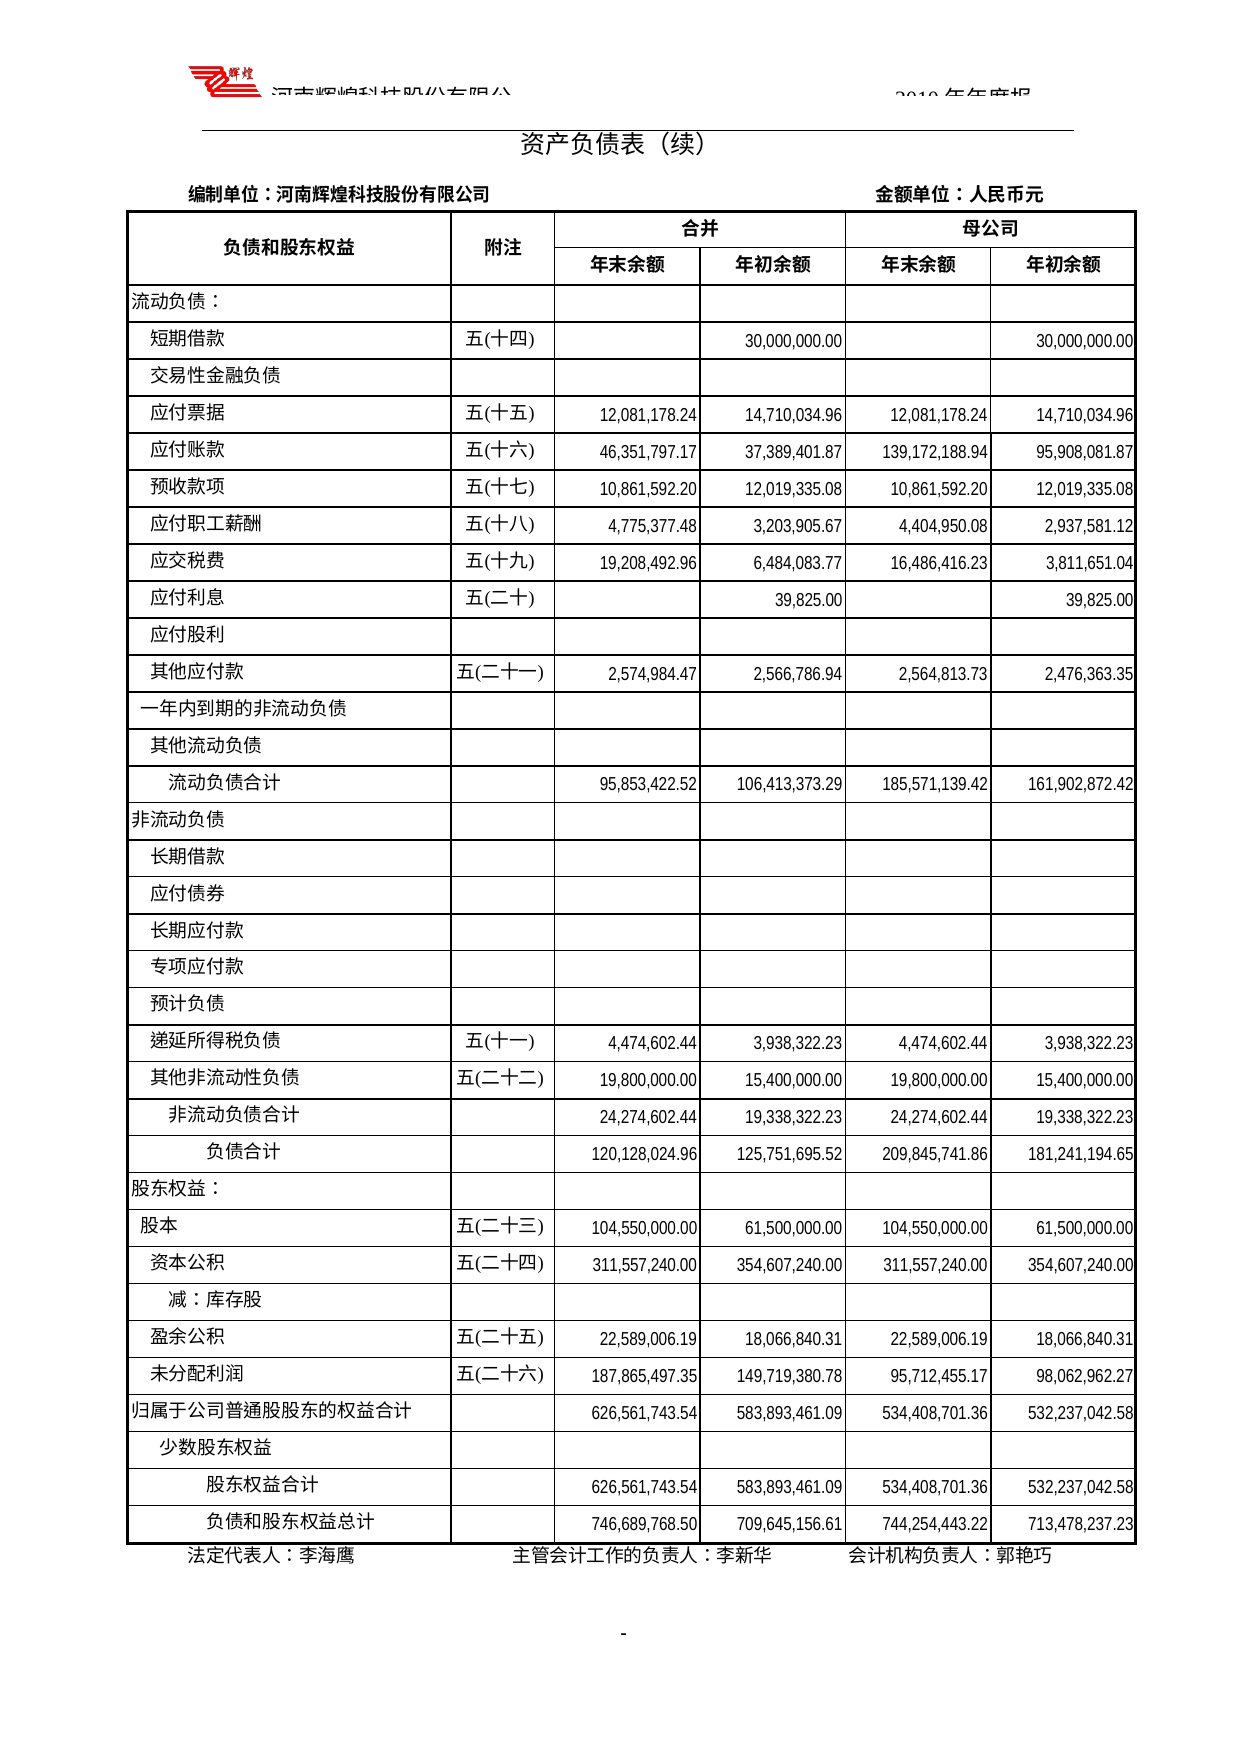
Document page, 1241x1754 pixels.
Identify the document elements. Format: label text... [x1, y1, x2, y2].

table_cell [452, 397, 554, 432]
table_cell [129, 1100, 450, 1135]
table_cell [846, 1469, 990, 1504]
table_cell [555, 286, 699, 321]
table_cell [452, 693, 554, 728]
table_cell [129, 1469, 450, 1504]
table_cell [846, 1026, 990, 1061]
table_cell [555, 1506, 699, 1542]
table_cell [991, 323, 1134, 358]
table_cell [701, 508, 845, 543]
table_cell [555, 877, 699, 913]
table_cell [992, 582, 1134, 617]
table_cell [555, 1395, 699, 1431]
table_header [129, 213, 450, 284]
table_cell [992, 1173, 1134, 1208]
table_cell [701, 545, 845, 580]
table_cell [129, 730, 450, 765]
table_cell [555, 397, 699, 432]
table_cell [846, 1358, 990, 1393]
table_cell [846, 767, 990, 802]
text 法定代表人：李海鹰 主管会计工作的负责人：李新华 会计机构负责人：郭艳巧 [187, 1545, 1153, 1567]
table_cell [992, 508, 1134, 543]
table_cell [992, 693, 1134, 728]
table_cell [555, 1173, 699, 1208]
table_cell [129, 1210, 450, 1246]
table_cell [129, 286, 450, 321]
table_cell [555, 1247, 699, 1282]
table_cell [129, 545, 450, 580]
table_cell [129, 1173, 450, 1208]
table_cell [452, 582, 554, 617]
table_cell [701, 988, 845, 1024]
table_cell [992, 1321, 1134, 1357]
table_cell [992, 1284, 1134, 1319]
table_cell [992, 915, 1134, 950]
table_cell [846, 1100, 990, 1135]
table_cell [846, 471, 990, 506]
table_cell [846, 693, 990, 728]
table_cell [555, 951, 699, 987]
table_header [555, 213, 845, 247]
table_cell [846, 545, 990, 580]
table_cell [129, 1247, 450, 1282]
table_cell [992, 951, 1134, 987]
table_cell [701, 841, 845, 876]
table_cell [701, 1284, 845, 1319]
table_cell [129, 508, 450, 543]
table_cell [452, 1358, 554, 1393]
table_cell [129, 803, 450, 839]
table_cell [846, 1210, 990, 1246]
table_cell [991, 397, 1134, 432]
text 编制单位：河南辉煌科技股份有限公司 金额单位：人民币元 [119, 181, 1113, 207]
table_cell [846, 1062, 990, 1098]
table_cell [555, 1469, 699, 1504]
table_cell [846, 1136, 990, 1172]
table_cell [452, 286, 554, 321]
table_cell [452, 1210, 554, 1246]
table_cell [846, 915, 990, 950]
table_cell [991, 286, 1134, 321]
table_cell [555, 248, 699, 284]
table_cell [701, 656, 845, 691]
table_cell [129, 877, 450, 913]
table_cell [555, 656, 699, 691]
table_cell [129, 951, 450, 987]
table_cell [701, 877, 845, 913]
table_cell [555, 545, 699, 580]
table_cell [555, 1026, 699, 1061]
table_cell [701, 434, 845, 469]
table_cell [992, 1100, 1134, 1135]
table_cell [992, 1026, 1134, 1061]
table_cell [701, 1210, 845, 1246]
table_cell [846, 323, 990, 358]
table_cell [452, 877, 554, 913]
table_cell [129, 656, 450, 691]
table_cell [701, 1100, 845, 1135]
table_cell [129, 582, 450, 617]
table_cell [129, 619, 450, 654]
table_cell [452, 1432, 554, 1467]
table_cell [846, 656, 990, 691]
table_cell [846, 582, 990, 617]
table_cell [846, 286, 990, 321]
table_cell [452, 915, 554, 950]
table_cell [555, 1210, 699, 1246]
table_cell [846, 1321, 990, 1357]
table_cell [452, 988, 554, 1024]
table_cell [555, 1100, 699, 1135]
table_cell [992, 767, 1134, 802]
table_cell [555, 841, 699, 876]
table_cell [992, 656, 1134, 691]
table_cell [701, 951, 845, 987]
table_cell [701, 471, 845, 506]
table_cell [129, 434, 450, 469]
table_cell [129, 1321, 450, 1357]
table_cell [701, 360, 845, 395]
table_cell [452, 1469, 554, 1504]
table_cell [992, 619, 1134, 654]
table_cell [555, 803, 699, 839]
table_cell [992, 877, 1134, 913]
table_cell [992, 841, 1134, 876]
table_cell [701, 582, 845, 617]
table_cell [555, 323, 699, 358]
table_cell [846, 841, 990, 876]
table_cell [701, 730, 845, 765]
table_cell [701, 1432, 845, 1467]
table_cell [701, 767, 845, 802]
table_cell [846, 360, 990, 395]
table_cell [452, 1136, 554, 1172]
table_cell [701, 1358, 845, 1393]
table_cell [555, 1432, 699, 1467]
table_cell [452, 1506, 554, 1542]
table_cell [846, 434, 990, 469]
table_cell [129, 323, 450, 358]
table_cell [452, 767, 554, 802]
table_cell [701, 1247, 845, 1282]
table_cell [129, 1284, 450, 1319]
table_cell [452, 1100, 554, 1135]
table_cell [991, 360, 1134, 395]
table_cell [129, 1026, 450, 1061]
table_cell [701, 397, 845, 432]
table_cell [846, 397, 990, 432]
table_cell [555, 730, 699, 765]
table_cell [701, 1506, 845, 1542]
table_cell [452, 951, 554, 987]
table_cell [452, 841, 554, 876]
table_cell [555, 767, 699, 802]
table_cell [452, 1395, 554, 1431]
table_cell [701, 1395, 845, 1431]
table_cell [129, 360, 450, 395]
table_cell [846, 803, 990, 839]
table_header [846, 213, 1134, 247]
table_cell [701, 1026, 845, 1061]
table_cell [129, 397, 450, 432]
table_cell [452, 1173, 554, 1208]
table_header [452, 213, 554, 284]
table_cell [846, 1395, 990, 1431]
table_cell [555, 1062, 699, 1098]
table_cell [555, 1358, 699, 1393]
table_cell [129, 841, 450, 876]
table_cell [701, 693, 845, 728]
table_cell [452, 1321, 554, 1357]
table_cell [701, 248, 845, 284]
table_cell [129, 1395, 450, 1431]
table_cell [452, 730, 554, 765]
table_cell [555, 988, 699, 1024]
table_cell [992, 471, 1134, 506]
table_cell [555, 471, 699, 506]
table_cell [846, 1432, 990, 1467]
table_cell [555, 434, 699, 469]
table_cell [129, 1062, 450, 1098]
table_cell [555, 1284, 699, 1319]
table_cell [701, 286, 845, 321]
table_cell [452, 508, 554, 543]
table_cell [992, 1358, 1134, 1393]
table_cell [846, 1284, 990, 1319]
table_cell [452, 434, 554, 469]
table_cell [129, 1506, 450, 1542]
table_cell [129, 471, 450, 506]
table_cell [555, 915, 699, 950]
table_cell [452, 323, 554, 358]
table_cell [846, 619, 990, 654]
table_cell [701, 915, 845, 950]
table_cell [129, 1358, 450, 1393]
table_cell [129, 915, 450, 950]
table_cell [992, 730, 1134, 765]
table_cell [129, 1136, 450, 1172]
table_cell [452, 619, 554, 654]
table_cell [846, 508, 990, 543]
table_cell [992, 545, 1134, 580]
subtitle 资产负债表（续） [119, 131, 1122, 159]
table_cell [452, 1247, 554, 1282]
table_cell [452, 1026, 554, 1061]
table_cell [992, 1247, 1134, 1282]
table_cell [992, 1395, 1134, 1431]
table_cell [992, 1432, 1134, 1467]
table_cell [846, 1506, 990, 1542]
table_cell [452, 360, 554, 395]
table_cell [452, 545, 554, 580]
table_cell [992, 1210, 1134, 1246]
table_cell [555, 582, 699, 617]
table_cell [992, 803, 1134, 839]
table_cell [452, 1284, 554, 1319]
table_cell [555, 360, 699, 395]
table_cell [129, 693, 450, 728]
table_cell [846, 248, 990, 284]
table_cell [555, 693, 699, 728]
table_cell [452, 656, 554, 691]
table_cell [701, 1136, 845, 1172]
picture [187, 64, 263, 98]
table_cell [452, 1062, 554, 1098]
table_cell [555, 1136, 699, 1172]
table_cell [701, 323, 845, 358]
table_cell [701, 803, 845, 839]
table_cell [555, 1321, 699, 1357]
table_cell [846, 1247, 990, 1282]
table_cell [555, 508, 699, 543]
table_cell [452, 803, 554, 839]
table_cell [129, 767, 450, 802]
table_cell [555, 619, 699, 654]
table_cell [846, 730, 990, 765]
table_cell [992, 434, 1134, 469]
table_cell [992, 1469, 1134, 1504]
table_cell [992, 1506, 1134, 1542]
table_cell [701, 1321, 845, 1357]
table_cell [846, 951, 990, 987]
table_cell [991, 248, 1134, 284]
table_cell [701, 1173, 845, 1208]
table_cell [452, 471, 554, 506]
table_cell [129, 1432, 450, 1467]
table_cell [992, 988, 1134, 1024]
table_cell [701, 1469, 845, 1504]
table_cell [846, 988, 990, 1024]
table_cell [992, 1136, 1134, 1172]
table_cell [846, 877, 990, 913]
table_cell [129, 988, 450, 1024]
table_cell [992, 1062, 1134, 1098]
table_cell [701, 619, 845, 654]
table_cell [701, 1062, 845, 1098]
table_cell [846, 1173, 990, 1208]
